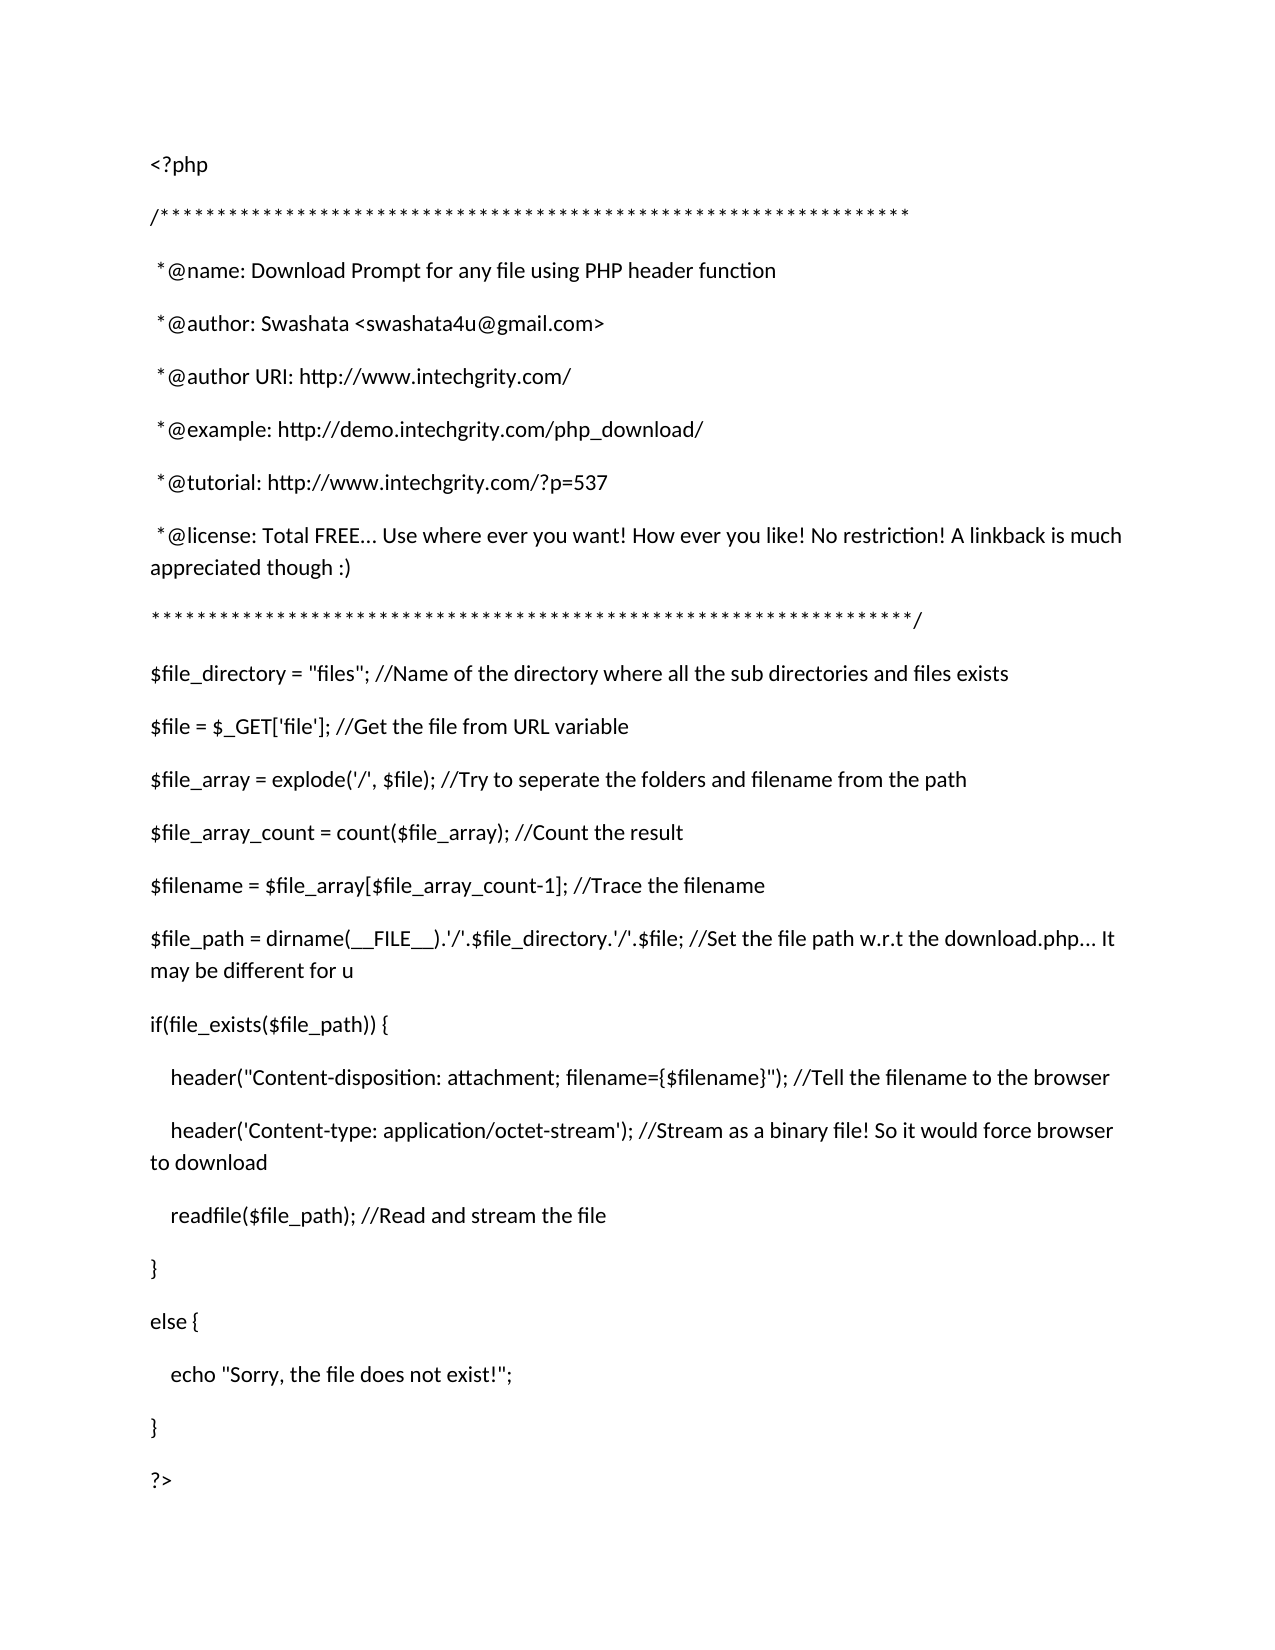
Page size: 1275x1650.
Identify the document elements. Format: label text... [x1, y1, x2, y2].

text /****************************************************************** [150, 203, 1125, 231]
text ?> [150, 1466, 1125, 1494]
text } [150, 1413, 1125, 1441]
text $file_path = dirname(__FILE__).'/'.$file_directory.'/'.$file; //Set the file path w.r.t the download.php... It may be different for u [150, 924, 1125, 985]
text else { [150, 1307, 1125, 1335]
text $file_directory = "files"; //Name of the directory where all the sub directories and files exists [150, 659, 1125, 687]
text *@name: Download Prompt for any file using PHP header function [150, 256, 1125, 284]
text echo "Sorry, the file does not exist!"; [150, 1360, 1125, 1388]
text *******************************************************************/ [150, 606, 1125, 634]
text } [150, 1254, 1125, 1282]
text <?php [150, 150, 1125, 178]
text $file_array_count = count($file_array); //Count the result [150, 818, 1125, 846]
text readfile($file_path); //Read and stream the file [150, 1201, 1125, 1229]
text $filename = $file_array[$file_array_count-1]; //Trace the filename [150, 871, 1125, 899]
text *@license: Total FREE... Use where ever you want! How ever you like! No restriction! A linkback is much appreciated though :) [150, 521, 1125, 581]
text *@author: Swashata <swashata4u@gmail.com> [150, 309, 1125, 337]
text *@author URI: http://www.intechgrity.com/ [150, 362, 1125, 390]
text header("Content-disposition: attachment; filename={$filename}"); //Tell the filename to the browser [150, 1063, 1125, 1091]
text header('Content-type: application/octet-stream'); //Stream as a binary file! So it would force browser to download [150, 1116, 1125, 1176]
text if(file_exists($file_path)) { [150, 1010, 1125, 1038]
text $file_array = explode('/', $file); //Try to seperate the folders and filename from the path [150, 765, 1125, 793]
text *@example: http://demo.intechgrity.com/php_download/ [150, 415, 1125, 443]
text $file = $_GET['file']; //Get the file from URL variable [150, 712, 1125, 740]
text *@tutorial: http://www.intechgrity.com/?p=537 [150, 468, 1125, 496]
